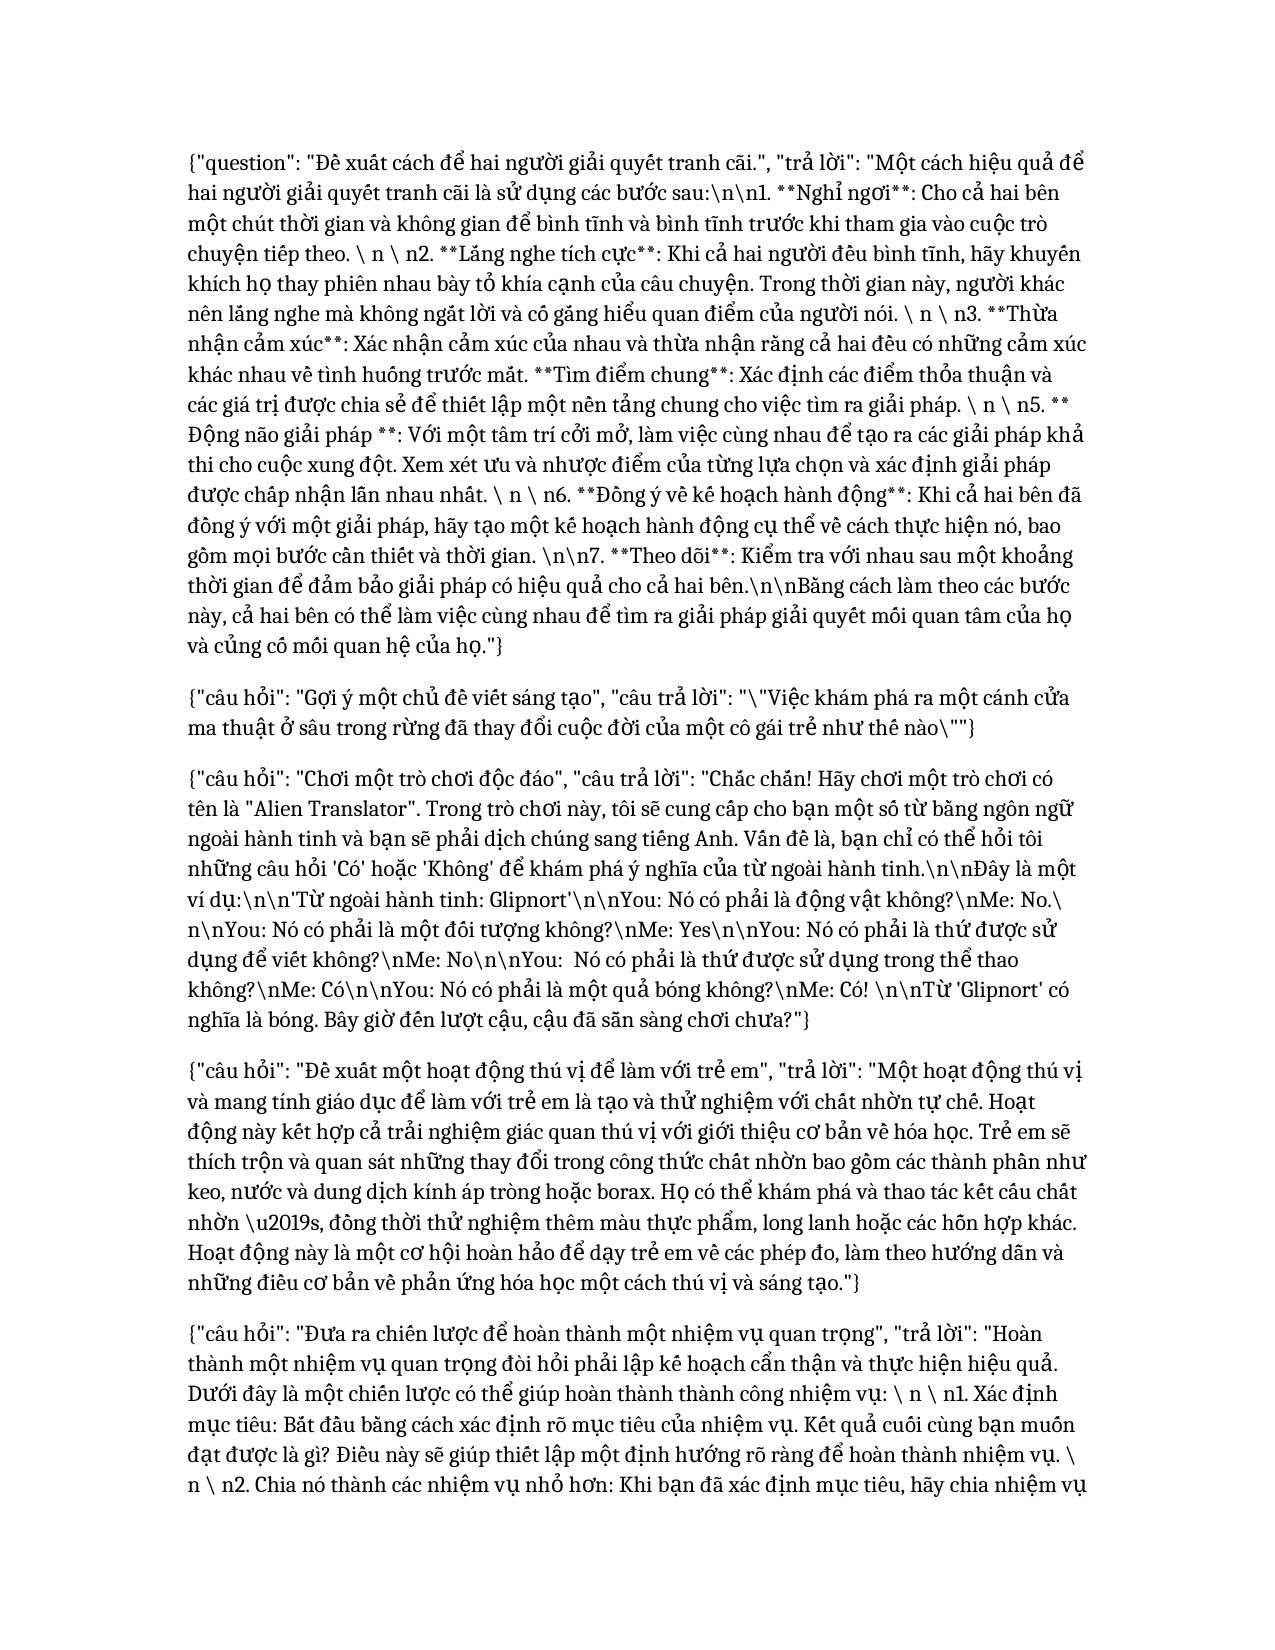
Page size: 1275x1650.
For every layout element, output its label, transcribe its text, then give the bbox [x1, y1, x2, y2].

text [187, 1321, 1087, 1498]
text {"question": "Đề xuất cách để hai người giải quyết tranh cãi.", "trả lời": "Một cách hiệu quả để hai người giải quyết tranh cãi là sử dụng các bước sau:\n\n1. **Nghỉ ngơi**: Cho cả hai bên một chút thời gian và không gian để bình tĩnh và bình tĩnh trước khi tham gia vào cuộc trò chuyện tiếp theo. \ n \ n2. **Lắng nghe tích cực**: Khi cả hai người đều bình tĩnh, hãy khuyến khích họ thay phiên nhau bày tỏ khía cạnh của câu chuyện. Trong thời gian này, người khác nên lắng nghe mà không ngắt lời và cố gắng hiểu quan điểm của người nói. \ n \ n3. **Thừa nhận cảm xúc**: Xác nhận cảm xúc của nhau và thừa nhận rằng cả hai đều có những cảm xúc khác nhau về tình huống trước mắt. **Tìm điểm chung**: Xác định các điểm thỏa thuận và các giá trị được chia sẻ để thiết lập một nền tảng chung cho việc tìm ra giải pháp. \ n \ n5. ** Động não giải pháp **: Với một tâm trí cởi mở, làm việc cùng nhau để tạo ra các giải pháp khả thi cho cuộc xung đột. Xem xét ưu và nhược điểm của từng lựa chọn và xác định giải pháp được chấp nhận lẫn nhau nhất. \ n \ n6. **Đồng ý về kế hoạch hành động**: Khi cả hai bên đã đồng ý với một giải pháp, hãy tạo một kế hoạch hành động cụ thể về cách thực hiện nó, bao gồm mọi bước cần thiết và thời gian. \n\n7. **Theo dõi**: Kiểm tra với nhau sau một khoảng thời gian để đảm bảo giải pháp có hiệu quả cho cả hai bên.\n\nBằng cách làm theo các bước này, cả hai bên có thể làm việc cùng nhau để tìm ra giải pháp giải quyết mối quan tâm của họ và củng cố mối quan hệ của họ."} [187, 150, 1087, 660]
text {"câu hỏi": "Gợi ý một chủ đề viết sáng tạo", "câu trả lời": "\"Việc khám phá ra một cánh cửa ma thuật ở sâu trong rừng đã thay đổi cuộc đời của một cô gái trẻ như thế nào\""} [187, 684, 1087, 741]
text {"câu hỏi": "Chơi một trò chơi độc đáo", "câu trả lời": "Chắc chắn! Hãy chơi một trò chơi có tên là "Alien Translator". Trong trò chơi này, tôi sẽ cung cấp cho bạn một số từ bằng ngôn ngữ ngoài hành tinh và bạn sẽ phải dịch chúng sang tiếng Anh. Vấn đề là, bạn chỉ có thể hỏi tôi những câu hỏi 'Có' hoặc 'Không' để khám phá ý nghĩa của từ ngoài hành tinh.\n\nĐây là một ví dụ:\n\n'Từ ngoài hành tinh: Glipnort'\n\nYou: Nó có phải là động vật không?\nMe: No.\n\nYou: Nó có phải là một đối tượng không?\nMe: Yes\n\nYou: Nó có phải là thứ được sử dụng để viết không?\nMe: No\n\nYou: Nó có phải là thứ được sử dụng trong thể thao không?\nMe: Có\n\nYou: Nó có phải là một quả bóng không?\nMe: Có! \n\nTừ 'Glipnort' có nghĩa là bóng. Bây giờ đến lượt cậu, cậu đã sẵn sàng chơi chưa?"} [187, 766, 1087, 1034]
text {"câu hỏi": "Đề xuất một hoạt động thú vị để làm với trẻ em", "trả lời": "Một hoạt động thú vị và mang tính giáo dục để làm với trẻ em là tạo và thử nghiệm với chất nhờn tự chế. Hoạt động này kết hợp cả trải nghiệm giác quan thú vị với giới thiệu cơ bản về hóa học. Trẻ em sẽ thích trộn và quan sát những thay đổi trong công thức chất nhờn bao gồm các thành phần như keo, nước và dung dịch kính áp tròng hoặc borax. Họ có thể khám phá và thao tác kết cấu chất nhờn \u2019s, đồng thời thử nghiệm thêm màu thực phẩm, long lanh hoặc các hỗn hợp khác. Hoạt động này là một cơ hội hoàn hảo để dạy trẻ em về các phép đo, làm theo hướng dẫn và những điều cơ bản về phản ứng hóa học một cách thú vị và sáng tạo."} [187, 1058, 1087, 1296]
